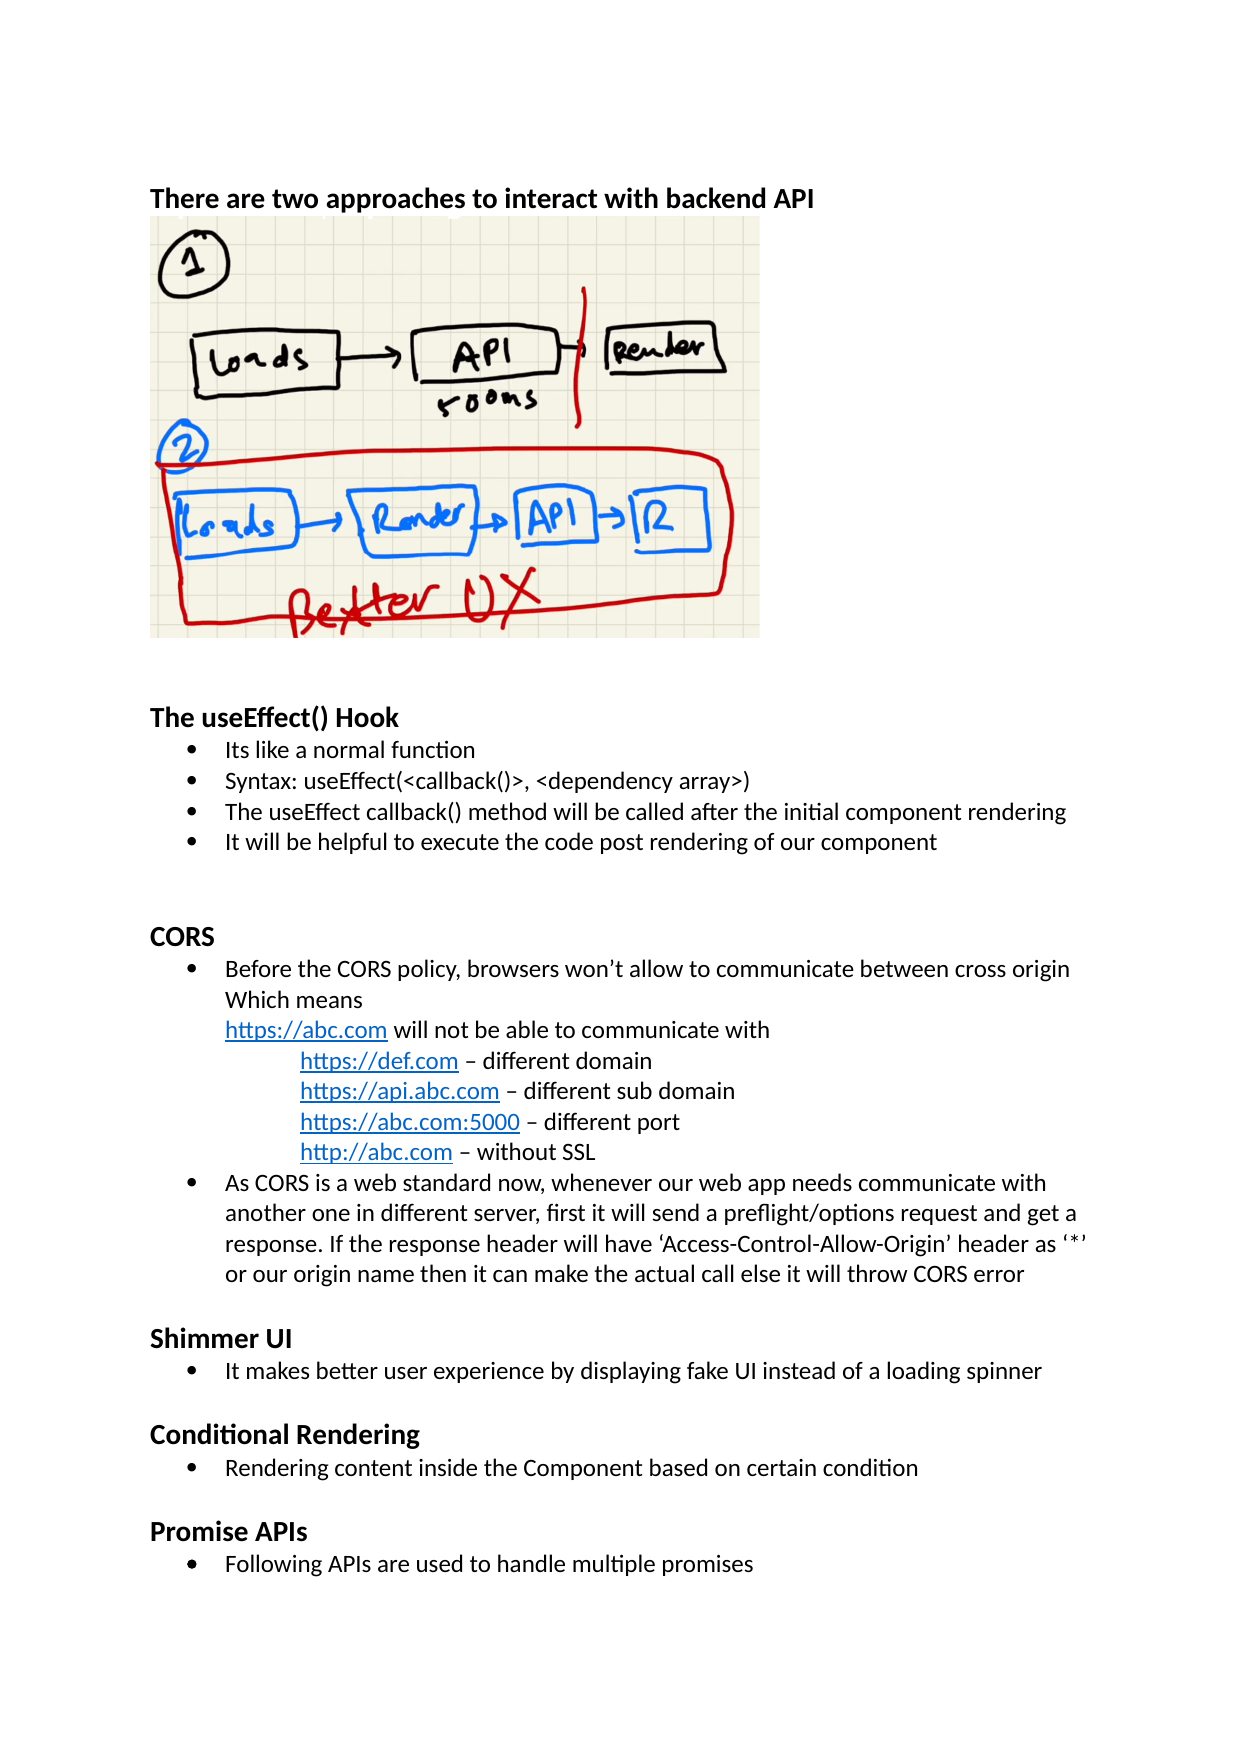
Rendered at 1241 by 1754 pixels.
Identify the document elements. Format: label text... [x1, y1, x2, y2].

text https://api.abc.com – different sub domain [225, 1076, 1090, 1106]
list As CORS is a web standard now, whenever our web app needs communicate with another one in different server, first it will send a preflight/options request and get a response. If the response header will have ‘Access-Control-Allow-Origin’ header as ‘*’ or our origin name then it can make the actual call else it will throw CORS error [187, 1167, 1090, 1289]
list Its like a normal function [187, 735, 1090, 765]
text Which means [225, 984, 1090, 1014]
text https://def.com – different domain [225, 1045, 1090, 1076]
text Shimmer UI [150, 1320, 1090, 1355]
list Rendering content inside the Component based on certain condition [187, 1452, 1090, 1482]
text There are two approaches to interact with backend API [150, 181, 1090, 216]
list Before the CORS policy, browsers won’t allow to communicate between cross origin [187, 953, 1090, 984]
text https://abc.com will not be able to communicate with [225, 1014, 1090, 1045]
picture [150, 216, 760, 638]
list Syntax: useEffect(<callback()>, <dependency array>) [187, 765, 1090, 796]
list The useEffect callback() method will be called after the initial component rendering [187, 796, 1090, 826]
list It makes better user experience by displaying fake UI instead of a loading spinner [187, 1355, 1090, 1386]
text Conditional Rendering [150, 1416, 1090, 1452]
list It will be helpful to execute the code post rendering of our component [187, 826, 1090, 857]
text The useEffect() Hook [150, 699, 1090, 735]
text http://abc.com – without SSL [225, 1137, 1090, 1167]
text Promise APIs [150, 1513, 1090, 1549]
text https://abc.com:5000 – different port [225, 1106, 1090, 1137]
text CORS [150, 918, 1090, 953]
list Following APIs are used to handle multiple promises [187, 1549, 1090, 1579]
